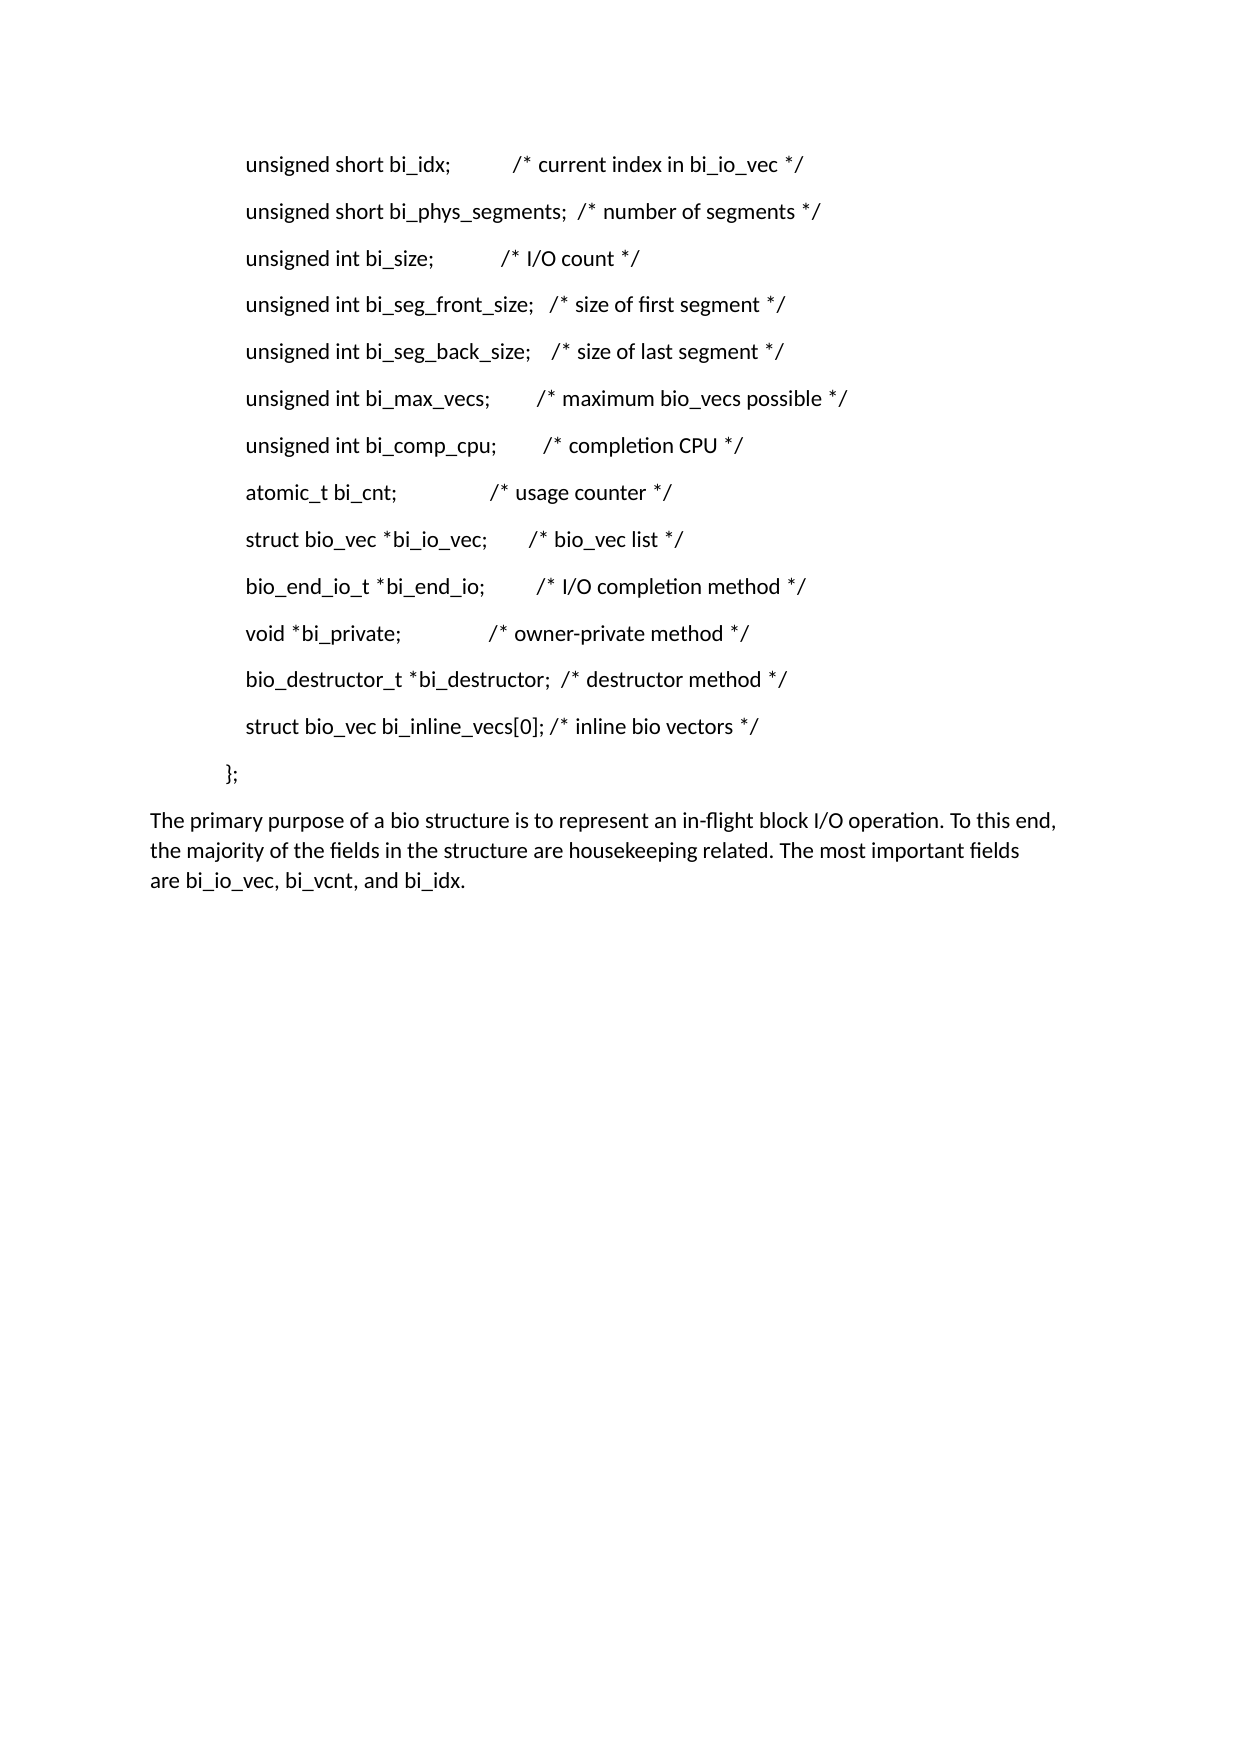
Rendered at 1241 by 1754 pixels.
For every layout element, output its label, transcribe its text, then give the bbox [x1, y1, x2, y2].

text void *bi_private; /* owner-private method */ [225, 619, 1090, 647]
text bio_end_io_t *bi_end_io; /* I/O completion method */ [225, 572, 1090, 600]
text struct bio_vec *bi_io_vec; /* bio_vec list */ [225, 525, 1090, 553]
text atomic_t bi_cnt; /* usage counter */ [225, 478, 1090, 506]
text unsigned short bi_phys_segments; /* number of segments */ [225, 197, 1090, 225]
text unsigned int bi_seg_back_size; /* size of last segment */ [225, 337, 1090, 366]
text unsigned int bi_max_vecs; /* maximum bio_vecs possible */ [225, 384, 1090, 412]
text The primary purpose of a bio structure is to represent an in-flight block I/O operation. To this end, the majority of the fields in the structure are housekeeping related. The most important fields are bi_io_vec, bi_vcnt, and bi_idx. [150, 806, 1090, 895]
text unsigned int bi_size; /* I/O count */ [225, 244, 1090, 272]
text unsigned int bi_seg_front_size; /* size of first segment */ [225, 291, 1090, 319]
text struct bio_vec bi_inline_vecs[0]; /* inline bio vectors */ [225, 712, 1090, 741]
text }; [225, 759, 1090, 787]
text unsigned int bi_comp_cpu; /* completion CPU */ [225, 431, 1090, 459]
text unsigned short bi_idx; /* current index in bi_io_vec */ [225, 150, 1090, 178]
text bio_destructor_t *bi_destructor; /* destructor method */ [225, 666, 1090, 694]
